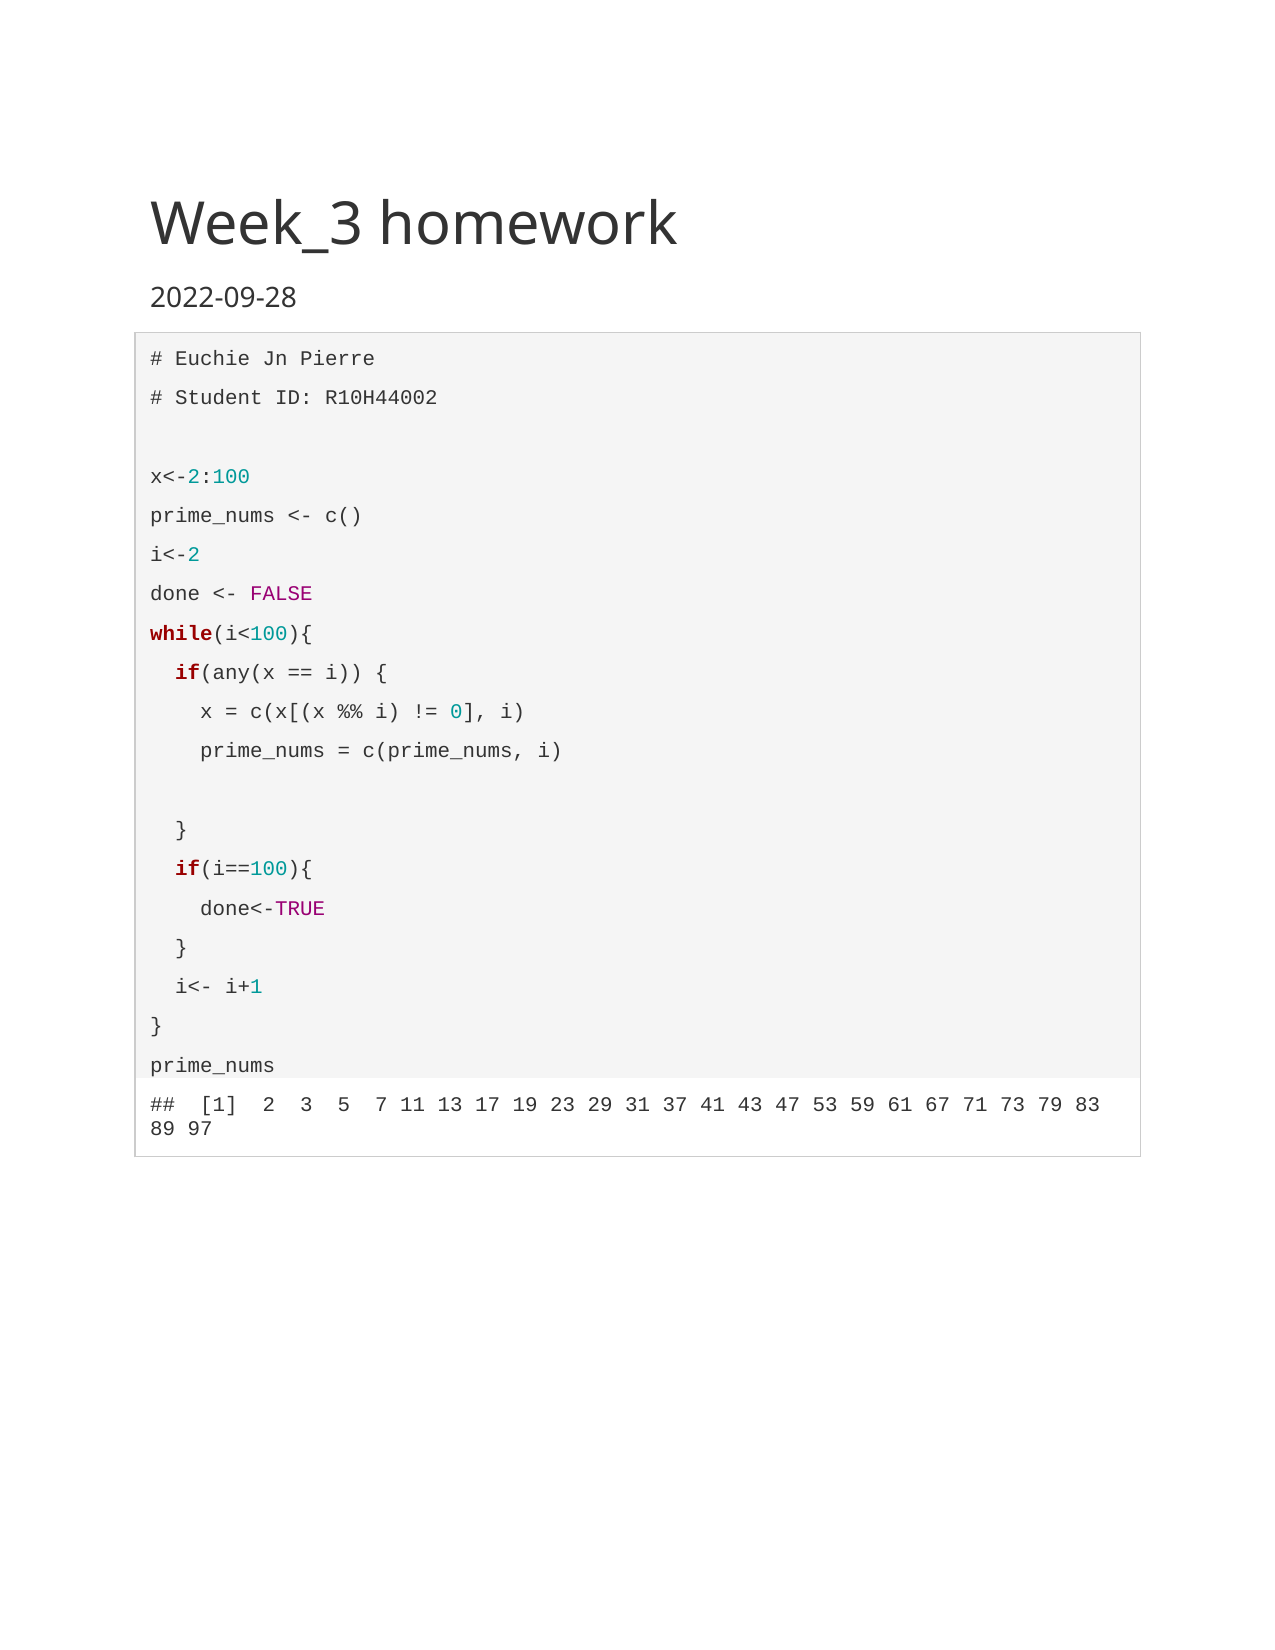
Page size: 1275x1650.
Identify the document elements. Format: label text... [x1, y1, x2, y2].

text done<-TRUE [136, 881, 1140, 921]
text } [136, 803, 1140, 842]
text # Euchie Jn Pierre [136, 333, 1140, 371]
text if(any(x == i)) { [136, 646, 1140, 685]
text i<-2 [136, 528, 1140, 567]
text while(i<100){ [136, 607, 1140, 646]
subtitle Week_3 homework [150, 181, 1125, 262]
subtitle 2022-09-28 [150, 278, 1125, 316]
text prime_nums <- c() [136, 489, 1140, 528]
text prime_nums [136, 1038, 1140, 1078]
text if(i==100){ [136, 842, 1140, 881]
text } [136, 999, 1140, 1038]
text x<-2:100 [136, 449, 1140, 489]
text done <- FALSE [136, 567, 1140, 607]
text # Student ID: R10H44002 [136, 371, 1140, 410]
text x = c(x[(x %% i) != 0], i) [136, 685, 1140, 724]
text prime_nums = c(prime_nums, i) [136, 724, 1140, 764]
text ## [1] 2 3 5 7 11 13 17 19 23 29 31 37 41 43 47 53 59 61 67 71 73 79 83 89 97 [136, 1078, 1140, 1156]
text i<- i+1 [136, 960, 1140, 999]
text } [136, 921, 1140, 960]
